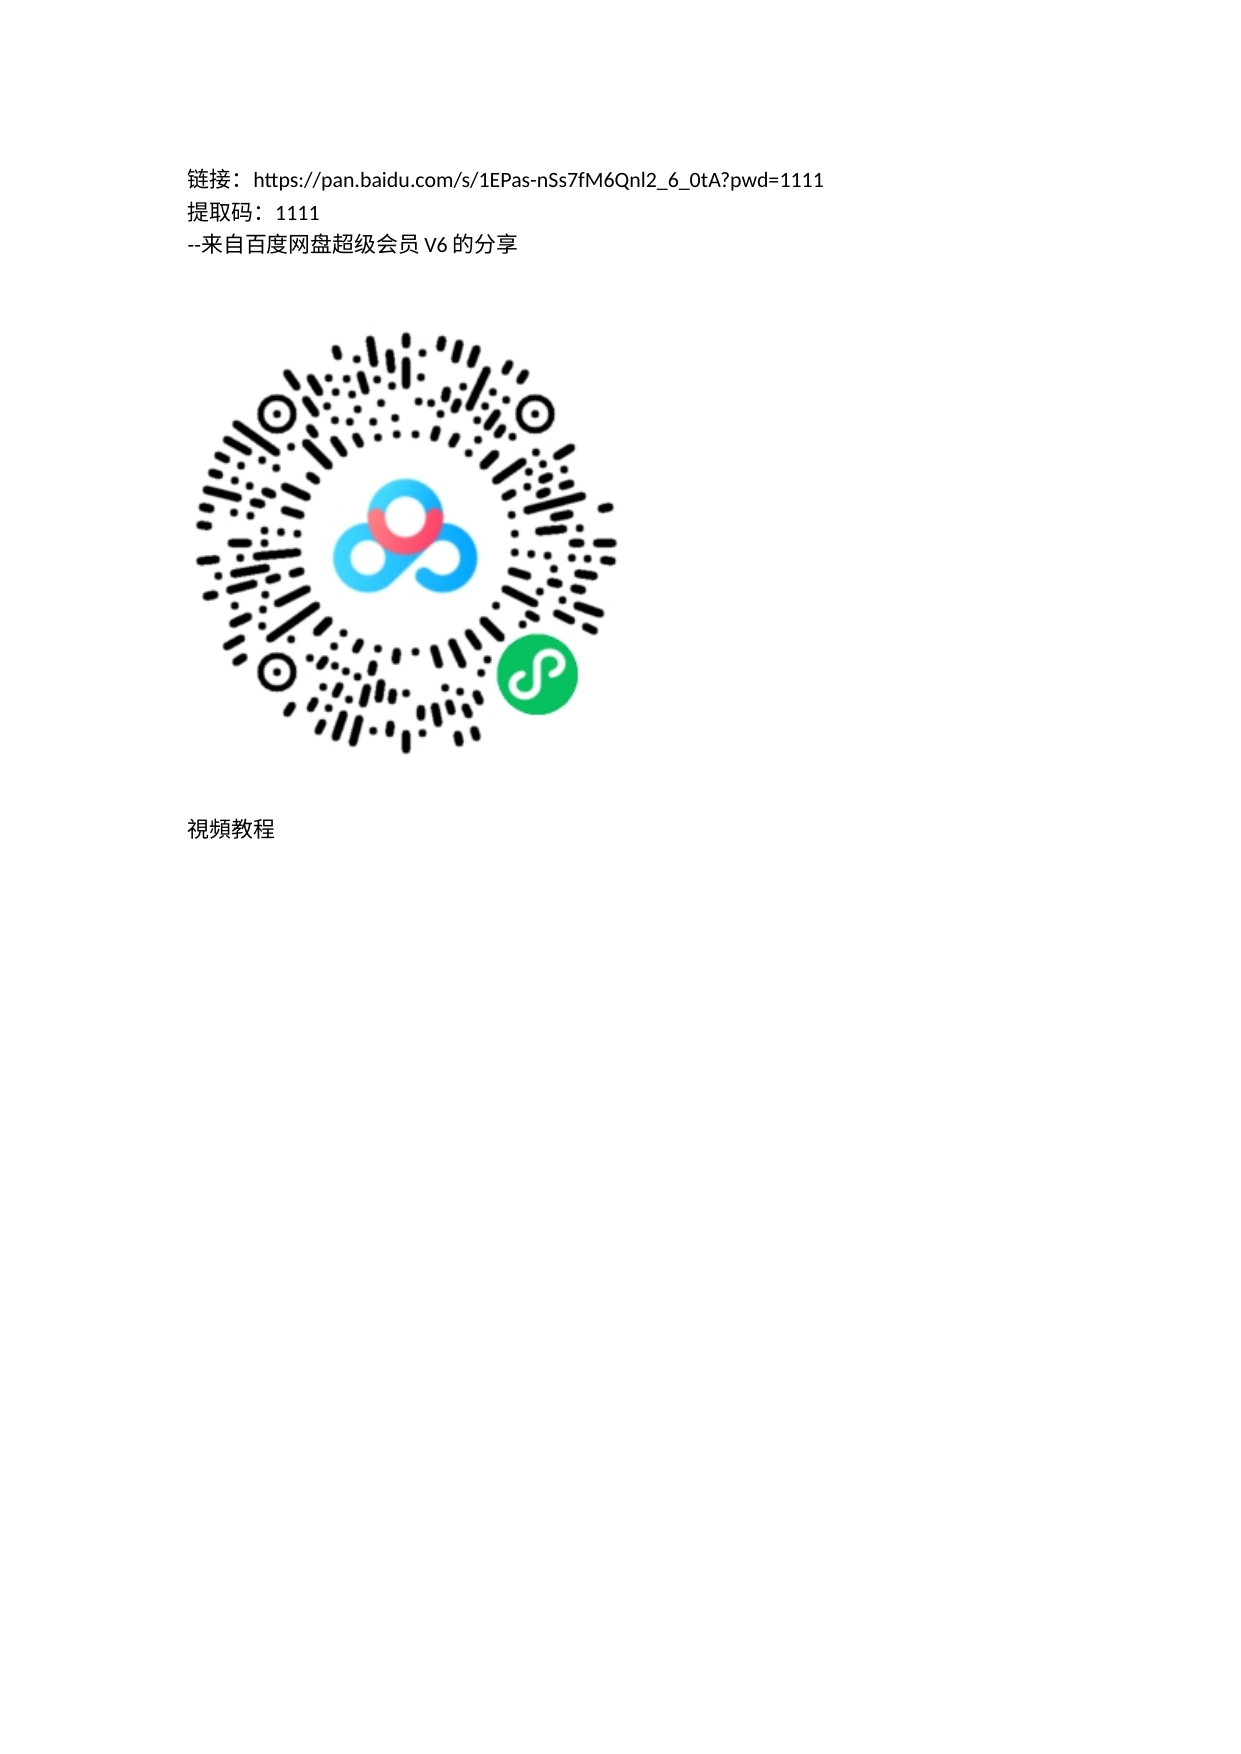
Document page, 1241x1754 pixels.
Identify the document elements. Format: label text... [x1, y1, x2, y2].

text 視頻教程 [187, 812, 1053, 844]
text --来自百度网盘超级会员V6的分享 [187, 227, 1053, 259]
picture [187, 324, 625, 762]
text 提取码：1111 [187, 194, 1053, 227]
text 链接：https://pan.baidu.com/s/1EPas-nSs7fM6Qnl2_6_0tA?pwd=1111 [187, 162, 1053, 194]
